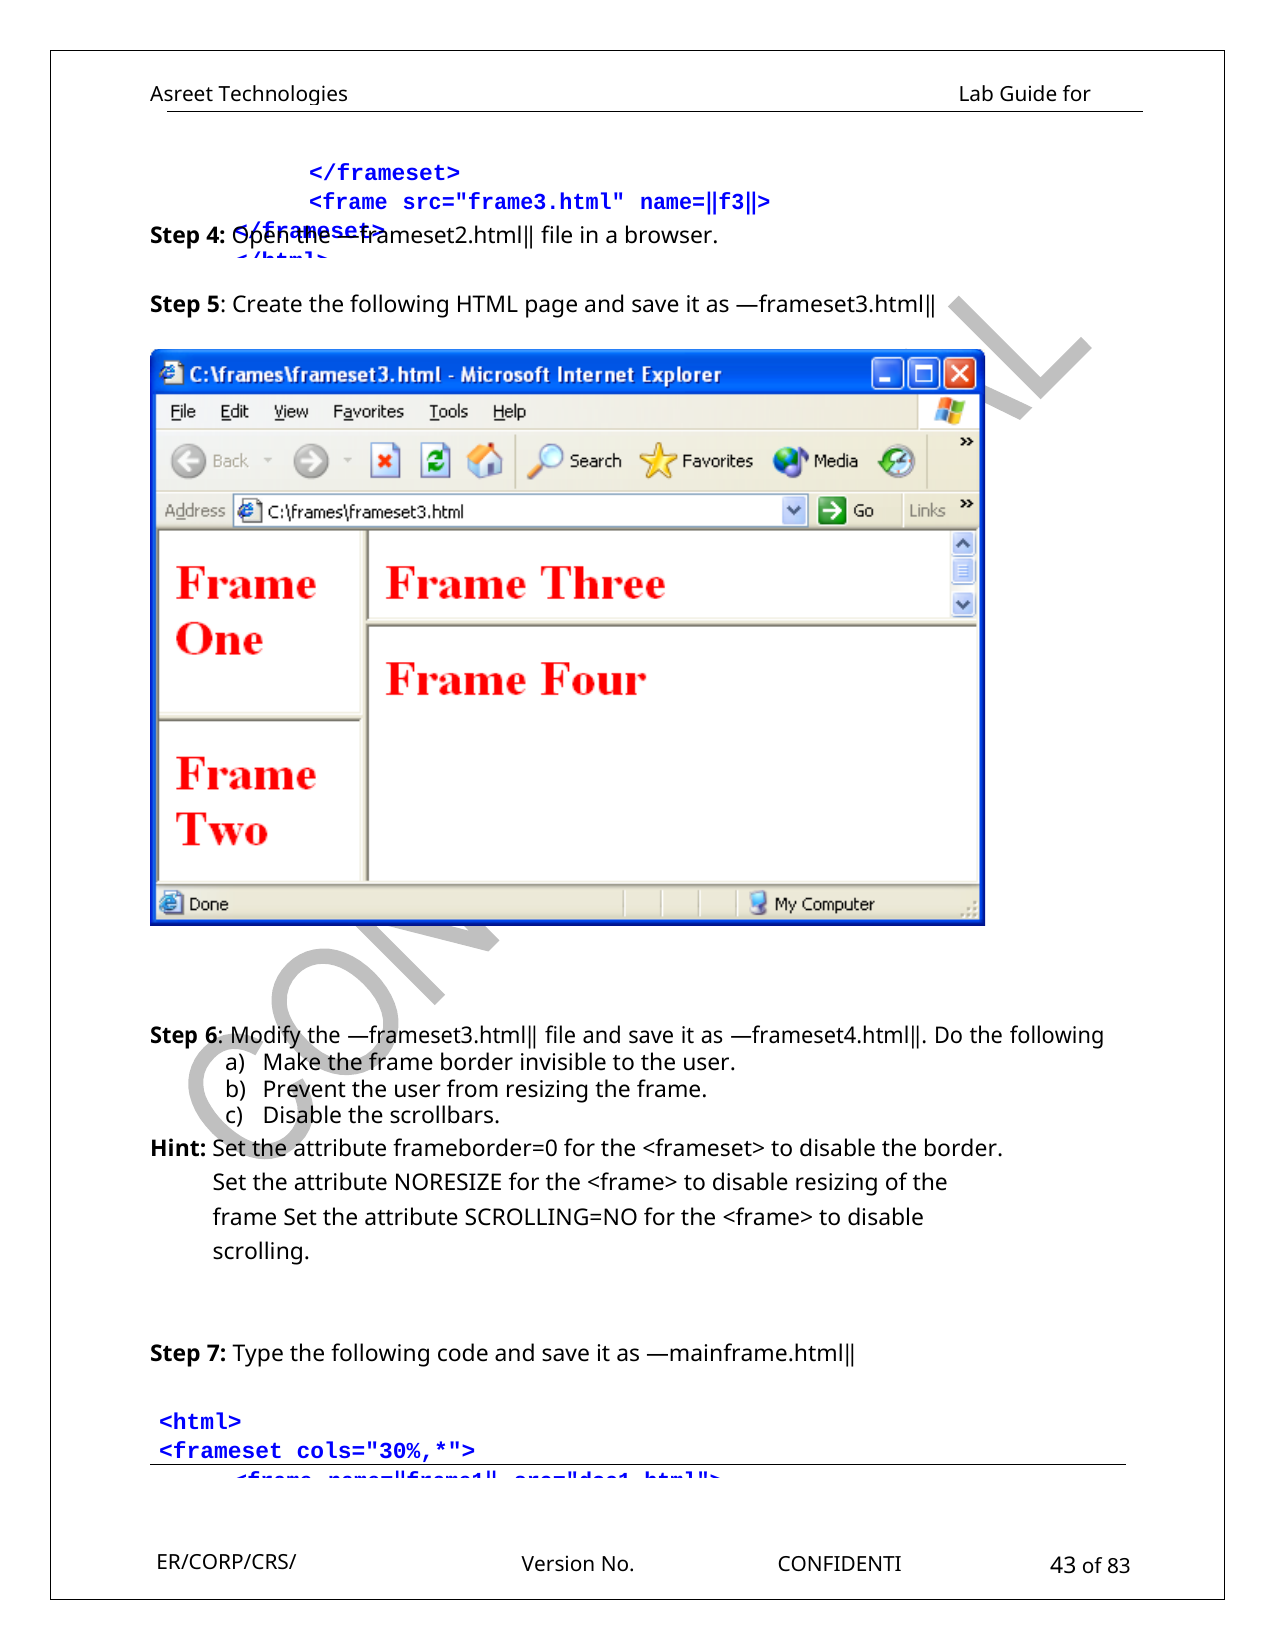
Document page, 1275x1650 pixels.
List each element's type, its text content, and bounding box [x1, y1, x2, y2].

text Hint: Set the attribute frameborder=0 for the <frameset> to disable the border. Set the attribute NORESIZE for the <frame> to disable resizing of the frame Set the attribute SCROLLING=NO for the <frame> to disable scrolling. [150, 1132, 1004, 1266]
text Step 6: Modify the ―frameset3.html‖ file and save it as ―frameset4.html‖. Do the following [150, 1023, 1150, 1049]
list Prevent the user from resizing the frame. [225, 1076, 1150, 1103]
text Step 5: Create the following HTML page and save it as ―frameset3.html‖ [150, 287, 1150, 319]
list Disable the scrollbars. [225, 1103, 1150, 1129]
text Step 7: Type the following code and save it as ―mainframe.html‖ [150, 1337, 1150, 1368]
text Step 4: Open the ―frameset2.html‖ file in a browser. [150, 219, 1150, 250]
picture [150, 349, 986, 926]
list Make the frame border invisible to the user. [225, 1049, 1150, 1076]
